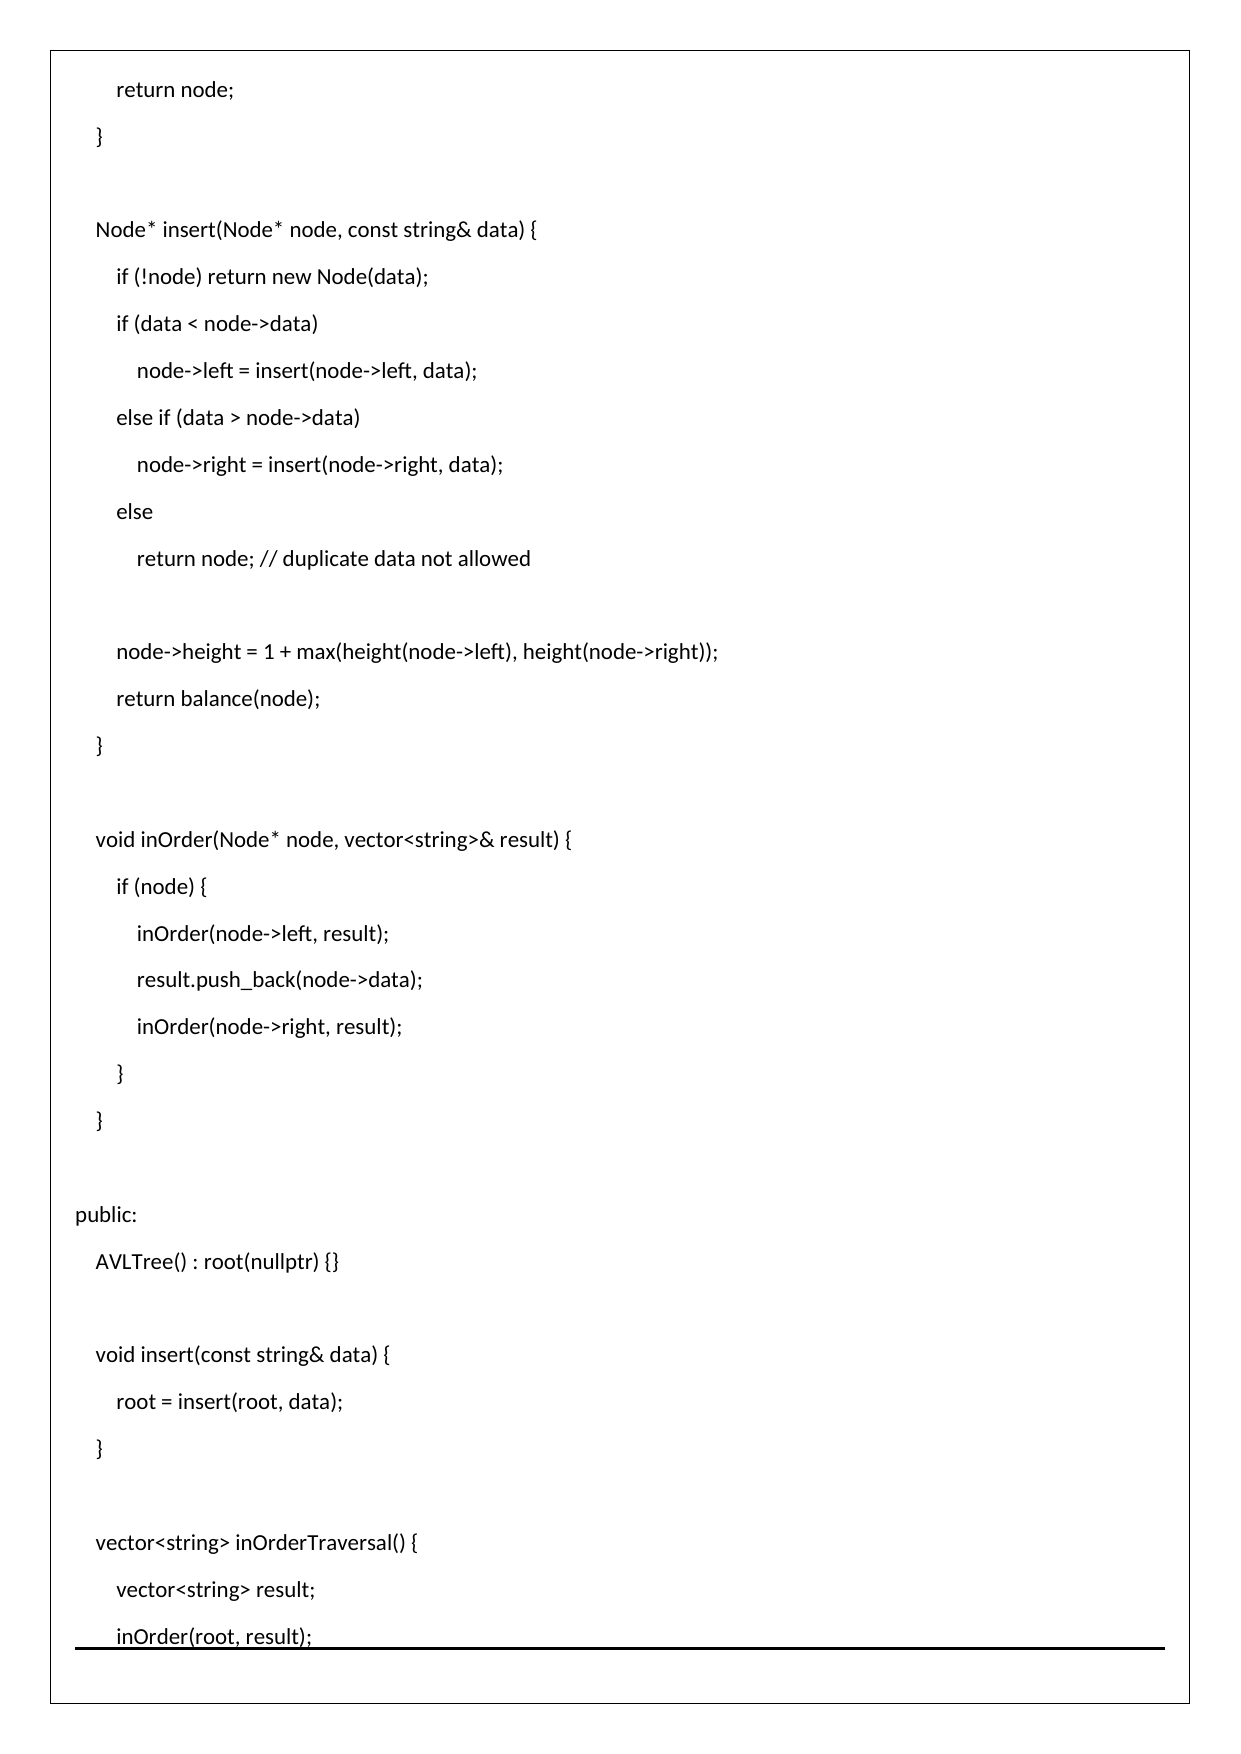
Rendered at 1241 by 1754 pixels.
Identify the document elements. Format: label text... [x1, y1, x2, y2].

text } [75, 731, 1165, 759]
text vector<string> result; [75, 1575, 1165, 1603]
text result.push_back(node->data); [75, 966, 1165, 994]
text if (!node) return new Node(data); [75, 262, 1165, 291]
text } [75, 1434, 1165, 1462]
text node->right = insert(node->right, data); [75, 450, 1165, 478]
text void insert(const string& data) { [75, 1341, 1165, 1369]
text vector<string> inOrderTraversal() { [75, 1528, 1165, 1556]
text public: [75, 1200, 1165, 1228]
text inOrder(root, result); [75, 1622, 1165, 1647]
text else [75, 497, 1165, 525]
text return balance(node); [75, 684, 1165, 712]
text } [75, 1106, 1165, 1134]
text return node; [75, 75, 1165, 103]
text inOrder(node->right, result); [75, 1012, 1165, 1041]
text root = insert(root, data); [75, 1387, 1165, 1416]
text node->height = 1 + max(height(node->left), height(node->right)); [75, 637, 1165, 666]
text void inOrder(Node* node, vector<string>& result) { [75, 825, 1165, 853]
text inOrder(node->left, result); [75, 919, 1165, 947]
text } [75, 122, 1165, 150]
text } [75, 1059, 1165, 1087]
text AVLTree() : root(nullptr) {} [75, 1247, 1165, 1275]
text if (data < node->data) [75, 309, 1165, 337]
text return node; // duplicate data not allowed [75, 544, 1165, 572]
text else if (data > node->data) [75, 403, 1165, 431]
text if (node) { [75, 872, 1165, 900]
text Node* insert(Node* node, const string& data) { [75, 216, 1165, 244]
text node->left = insert(node->left, data); [75, 356, 1165, 384]
